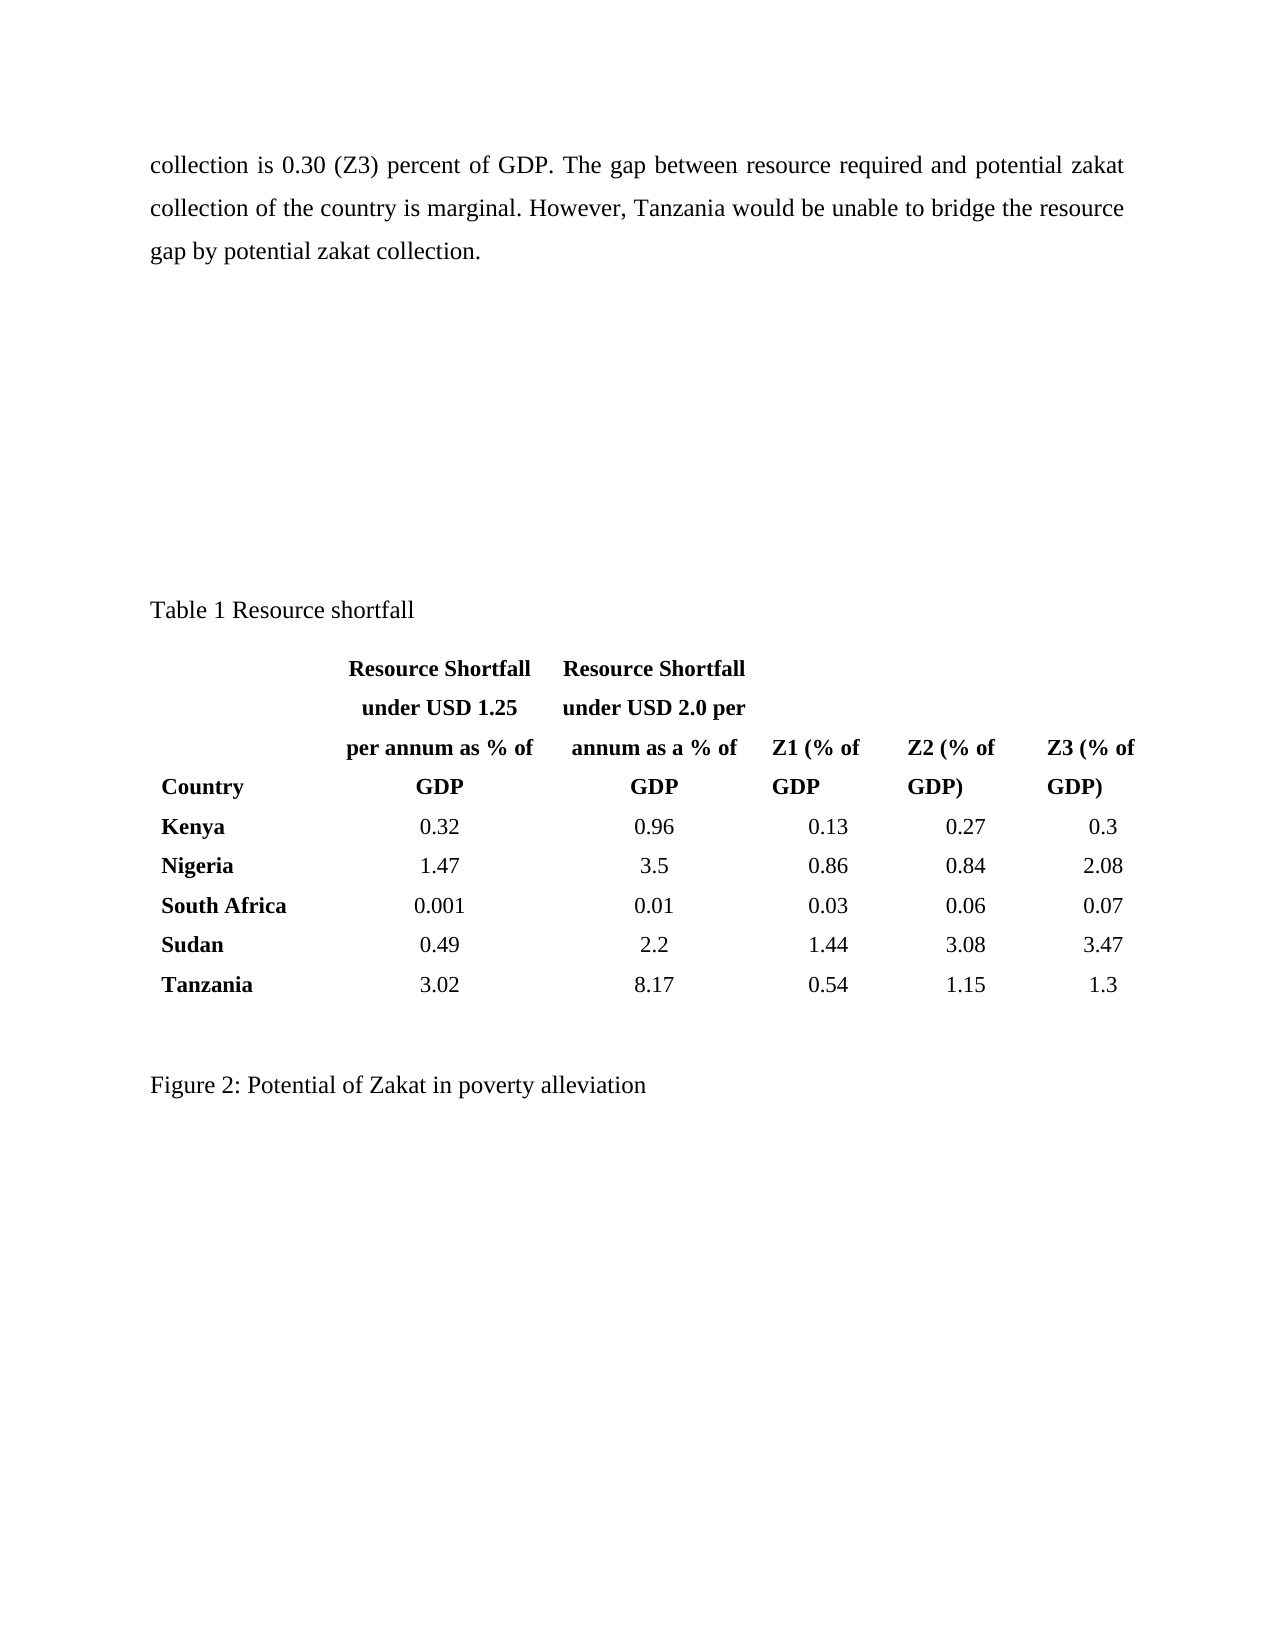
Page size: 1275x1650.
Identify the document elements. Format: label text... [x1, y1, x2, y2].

table_cell 0.03 [760, 892, 896, 931]
text Figure 2: Potential of Zakat in poverty alleviation [150, 1070, 1125, 1099]
table_cell 3.08 [896, 931, 1035, 971]
table_header Resource Shortfall under USD 1.25 per annum as % of GDP [331, 655, 548, 813]
table_cell Nigeria [150, 852, 331, 892]
table_cell 8.17 [548, 971, 760, 1010]
table_header Z3 (% of GDP) [1035, 655, 1171, 813]
table_cell 3.5 [548, 852, 760, 892]
table_cell 2.08 [1035, 852, 1171, 892]
table_cell Tanzania [150, 971, 331, 1010]
table_cell 0.86 [760, 852, 896, 892]
table_cell 0.01 [548, 892, 760, 931]
table_cell Sudan [150, 931, 331, 971]
table_cell 1.44 [760, 931, 896, 971]
table_cell 1.47 [331, 852, 548, 892]
table_cell 1.3 [1035, 971, 1171, 1010]
table_cell 2.2 [548, 931, 760, 971]
table_cell 0.06 [896, 892, 1035, 931]
table_cell 0.32 [331, 813, 548, 852]
table_cell 0.27 [896, 813, 1035, 852]
table_cell South Africa [150, 892, 331, 931]
table_cell 0.54 [760, 971, 896, 1010]
table_header Z1 (% of GDP [760, 655, 896, 813]
table_cell 0.84 [896, 852, 1035, 892]
table_cell 0.13 [760, 813, 896, 852]
table_cell 0.07 [1035, 892, 1171, 931]
text Table 1 Resource shortfall [150, 595, 1125, 624]
table_header Country [150, 655, 331, 813]
table_header Z2 (% of GDP) [896, 655, 1035, 813]
table_cell 0.001 [331, 892, 548, 931]
table_cell Kenya [150, 813, 331, 852]
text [150, 150, 1125, 265]
table_cell 3.47 [1035, 931, 1171, 971]
table_header Resource Shortfall under USD 2.0 per annum as a % of GDP [548, 655, 760, 813]
table_cell 0.96 [548, 813, 760, 852]
table_cell 1.15 [896, 971, 1035, 1010]
table_cell 0.49 [331, 931, 548, 971]
table_cell 0.3 [1035, 813, 1171, 852]
table_cell 3.02 [331, 971, 548, 1010]
